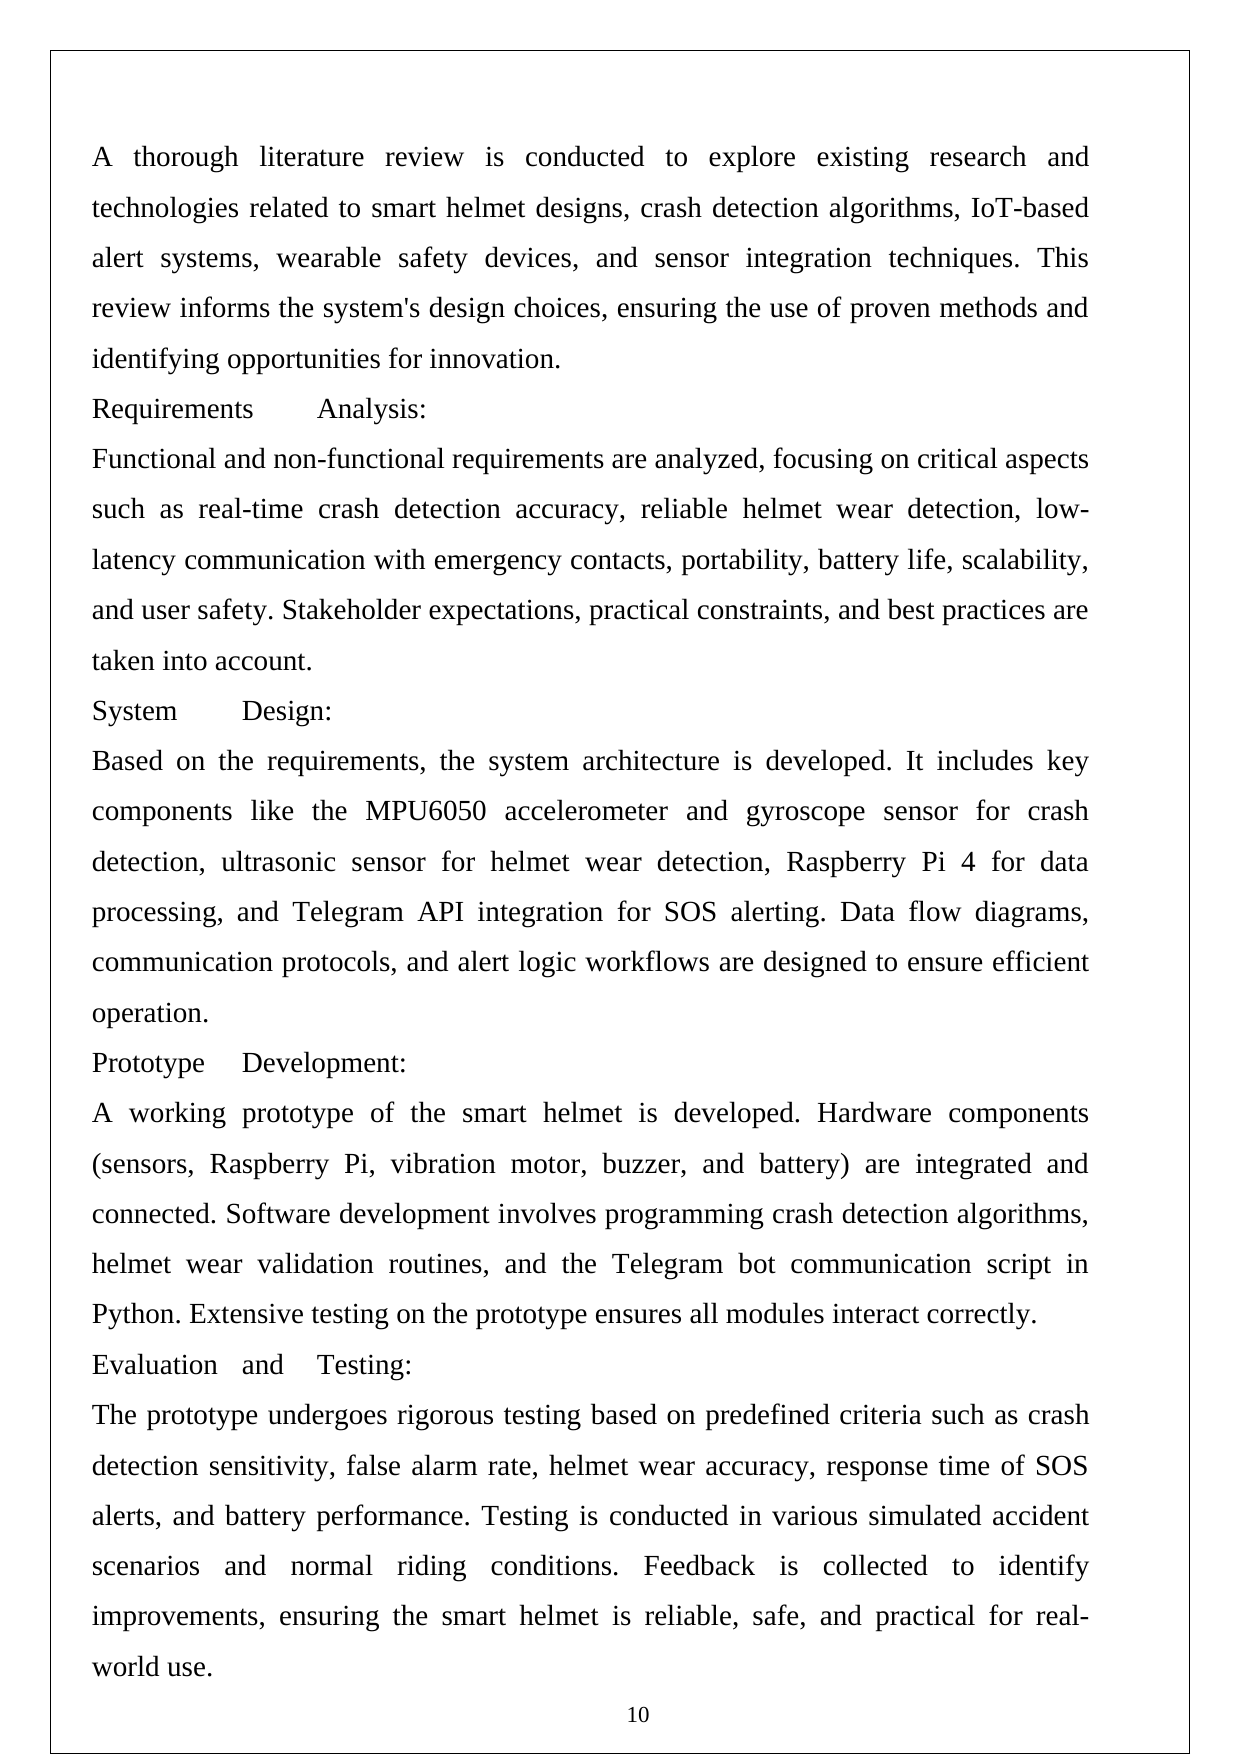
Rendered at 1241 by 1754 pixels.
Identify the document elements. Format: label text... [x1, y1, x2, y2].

text System Design: Based on the requirements, the system architecture is developed. It includes key components like the MPU6050 accelerometer and gyroscope sensor for crash detection, ultrasonic sensor for helmet wear detection, Raspberry Pi 4 for data processing, and Telegram API integration for SOS alerting. Data flow diagrams, communication protocols, and alert logic workflows are designed to ensure efficient operation. [92, 693, 1090, 1028]
text Prototype Development: A working prototype of the smart helmet is developed. Hardware components (sensors, Raspberry Pi, vibration motor, buzzer, and battery) are integrated and connected. Software development involves programming crash detection algorithms, helmet wear validation routines, and the Telegram bot communication script in Python. Extensive testing on the prototype ensures all modules interact correctly. [92, 1045, 1090, 1330]
text Requirements Analysis: Functional and non-functional requirements are analyzed, focusing on critical aspects such as real-time crash detection accuracy, reliable helmet wear detection, low-latency communication with emergency contacts, portability, battery life, scalability, and user safety. Stakeholder expectations, practical constraints, and best practices are taken into account. [92, 391, 1090, 676]
text Evaluation and Testing: The prototype undergoes rigorous testing based on predefined criteria such as crash detection sensitivity, false alarm rate, helmet wear accuracy, response time of SOS alerts, and battery performance. Testing is conducted in various simulated accident scenarios and normal riding conditions. Feedback is collected to identify improvements, ensuring the smart helmet is reliable, safe, and practical for real-world use. [92, 1347, 1090, 1682]
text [92, 139, 1090, 374]
